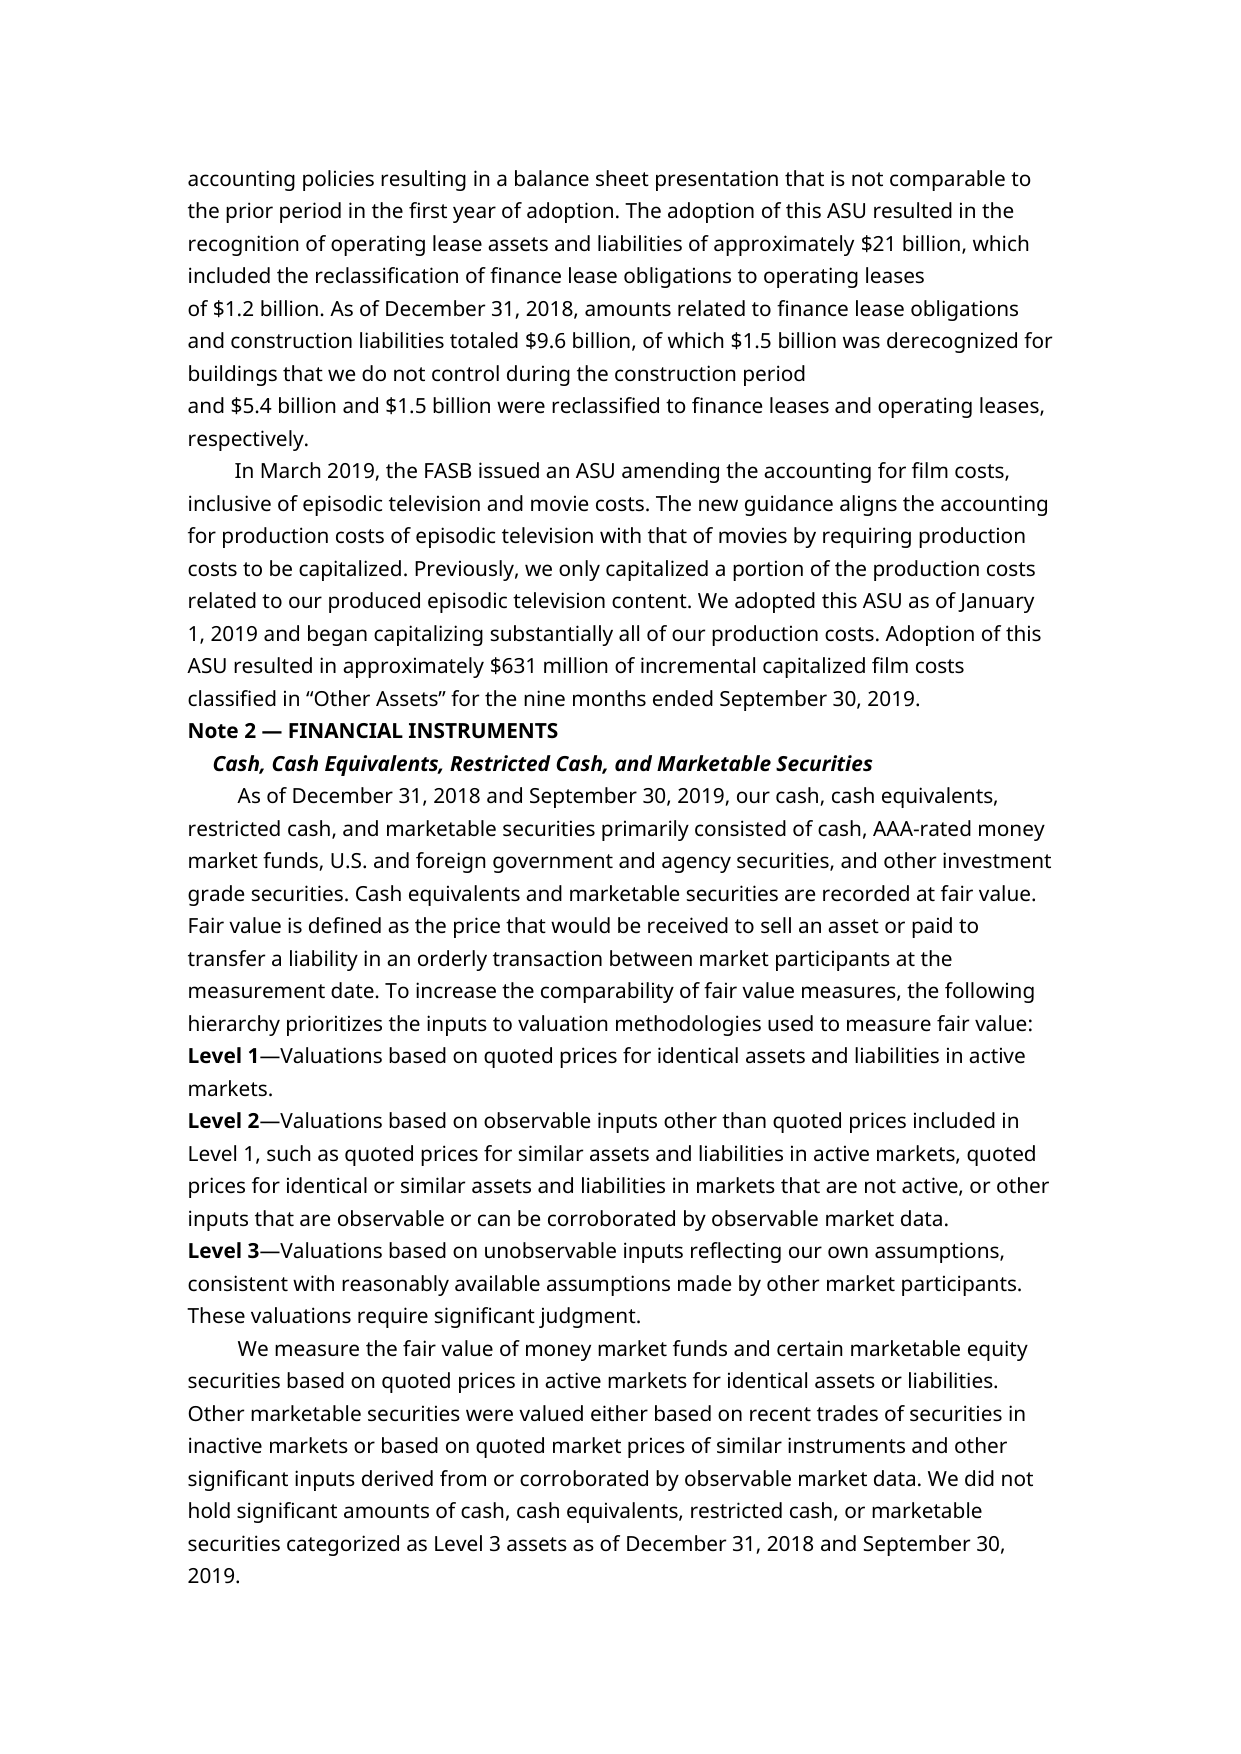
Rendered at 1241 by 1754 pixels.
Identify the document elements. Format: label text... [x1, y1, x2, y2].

text Cash, Cash Equivalents, Restricted Cash, and Marketable Securities [187, 747, 1053, 779]
text Note 2 — FINANCIAL INSTRUMENTS [187, 714, 1053, 747]
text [187, 162, 1053, 454]
text Level 1—Valuations based on quoted prices for identical assets and liabilities in active markets. [187, 1039, 1053, 1104]
text As of December 31, 2018 and September 30, 2019, our cash, cash equivalents, restricted cash, and marketable securities primarily consisted of cash, AAA-rated money market funds, U.S. and foreign government and agency securities, and other investment grade securities. Cash equivalents and marketable securities are recorded at fair value. Fair value is defined as the price that would be received to sell an asset or paid to transfer a liability in an orderly transaction between market participants at the measurement date. To increase the comparability of fair value measures, the following hierarchy prioritizes the inputs to valuation methodologies used to measure fair value: [187, 779, 1053, 1039]
text We measure the fair value of money market funds and certain marketable equity securities based on quoted prices in active markets for identical assets or liabilities. Other marketable securities were valued either based on recent trades of securities in inactive markets or based on quoted market prices of similar instruments and other significant inputs derived from or corroborated by observable market data. We did not hold significant amounts of cash, cash equivalents, restricted cash, or marketable securities categorized as Level 3 assets as of December 31, 2018 and September 30, 2019. [187, 1332, 1053, 1592]
text Level 3—Valuations based on unobservable inputs reflecting our own assumptions, consistent with reasonably available assumptions made by other market participants. These valuations require significant judgment. [187, 1234, 1053, 1332]
text Level 2—Valuations based on observable inputs other than quoted prices included in Level 1, such as quoted prices for similar assets and liabilities in active markets, quoted prices for identical or similar assets and liabilities in markets that are not active, or other inputs that are observable or can be corroborated by observable market data. [187, 1104, 1053, 1234]
text In March 2019, the FASB issued an ASU amending the accounting for film costs, inclusive of episodic television and movie costs. The new guidance aligns the accounting for production costs of episodic television with that of movies by requiring production costs to be capitalized. Previously, we only capitalized a portion of the production costs related to our produced episodic television content. We adopted this ASU as of January 1, 2019 and began capitalizing substantially all of our production costs. Adoption of this ASU resulted in approximately $631 million of incremental capitalized film costs classified in “Other Assets” for the nine months ended September 30, 2019. [187, 454, 1053, 714]
